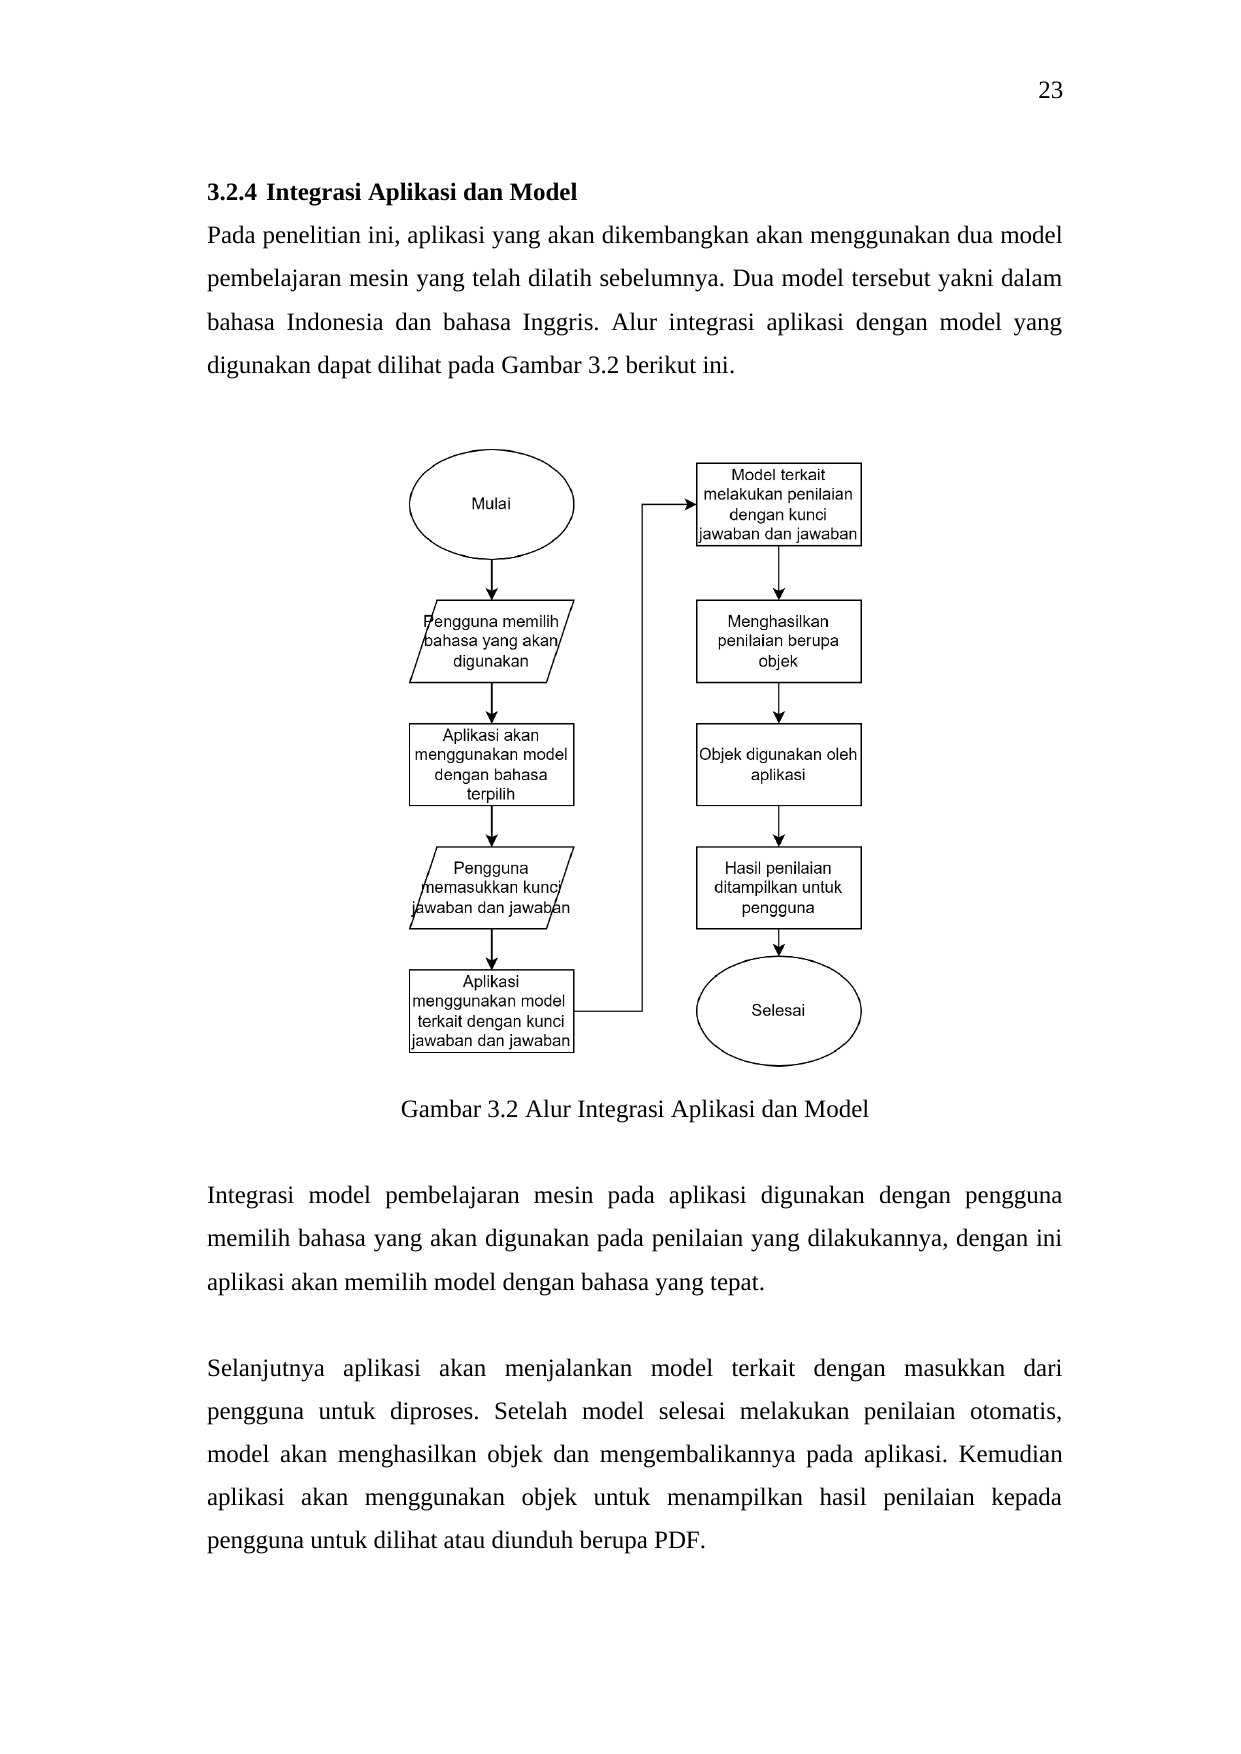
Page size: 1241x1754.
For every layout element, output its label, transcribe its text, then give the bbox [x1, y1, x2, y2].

subtitle Integrasi Aplikasi dan Model [207, 177, 1063, 206]
picture [395, 436, 875, 1080]
text Selanjutnya aplikasi akan menjalankan model terkait dengan masukkan dari pengguna untuk diproses. Setelah model selesai melakukan penilaian otomatis, model akan menghasilkan objek dan mengembalikannya pada aplikasi. Kemudian aplikasi akan menggunakan objek untuk menampilkan hasil penilaian kepada pengguna untuk dilihat atau diunduh berupa PDF. [207, 1353, 1063, 1554]
text Alur Integrasi Aplikasi dan Model [207, 1094, 1063, 1123]
text Pada penelitian ini, aplikasi yang akan dikembangkan akan menggunakan dua model pembelajaran mesin yang telah dilatih sebelumnya. Dua model tersebut yakni dalam bahasa Indonesia dan bahasa Inggris. Alur integrasi aplikasi dengan model yang digunakan dapat dilihat pada Gambar 3.2 berikut ini. [207, 220, 1063, 378]
text Integrasi model pembelajaran mesin pada aplikasi digunakan dengan pengguna memilih bahasa yang akan digunakan pada penilaian yang dilakukannya, dengan ini aplikasi akan memilih model dengan bahasa yang tepat. [207, 1180, 1063, 1295]
